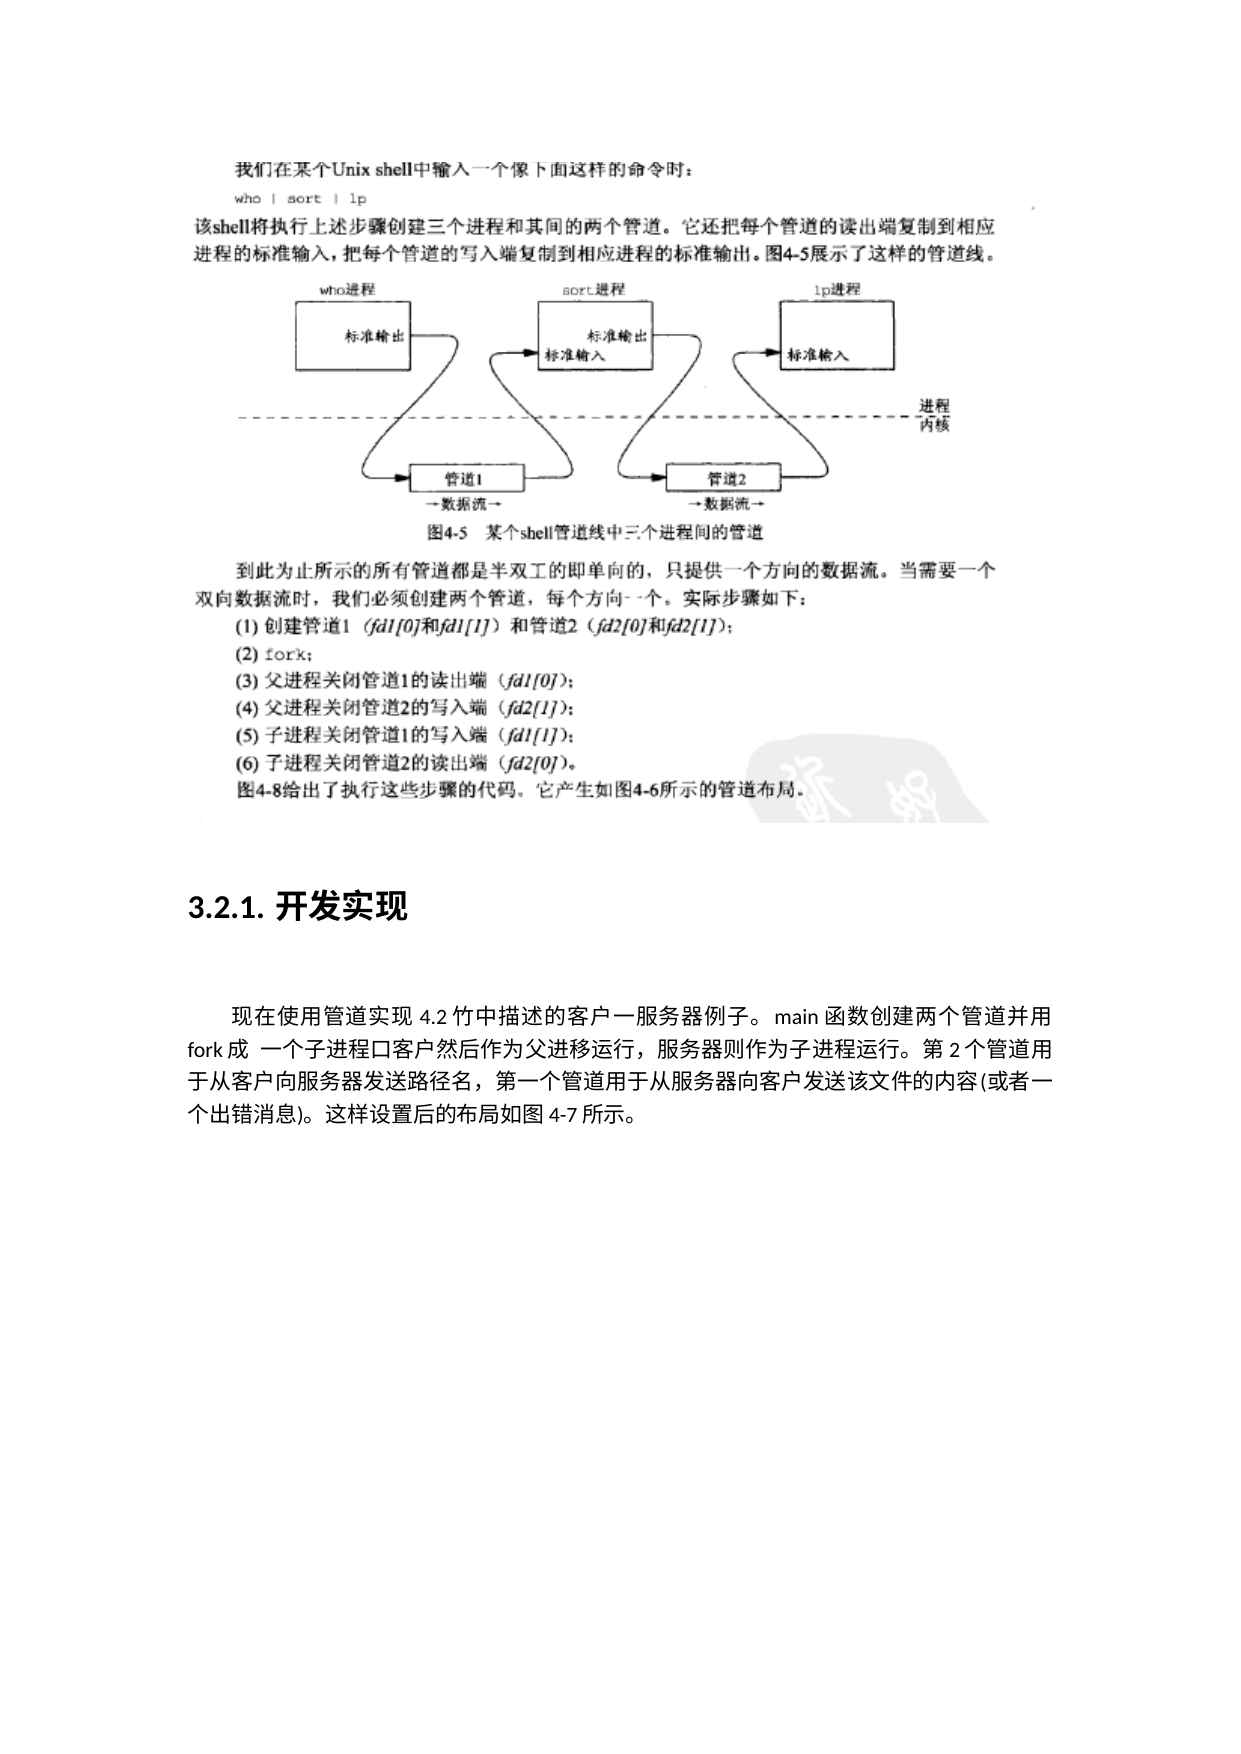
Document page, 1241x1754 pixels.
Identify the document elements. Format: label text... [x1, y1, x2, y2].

subtitle 开发实现 [187, 872, 1053, 937]
picture [187, 162, 1053, 823]
text 现在使用管道实现4.2竹中描述的客户一服务器例子。main函数创建两个管道并用fork成 一个子进程口客户然后作为父进移运行，服务器则作为子进程运行。第2个管道用于从客户向服务器发送路径名，第一个管道用于从服务器向客户发送该文件的内容(或者一个出错消息)。这样设置后的布局如图4-7所示。 [187, 999, 1053, 1129]
